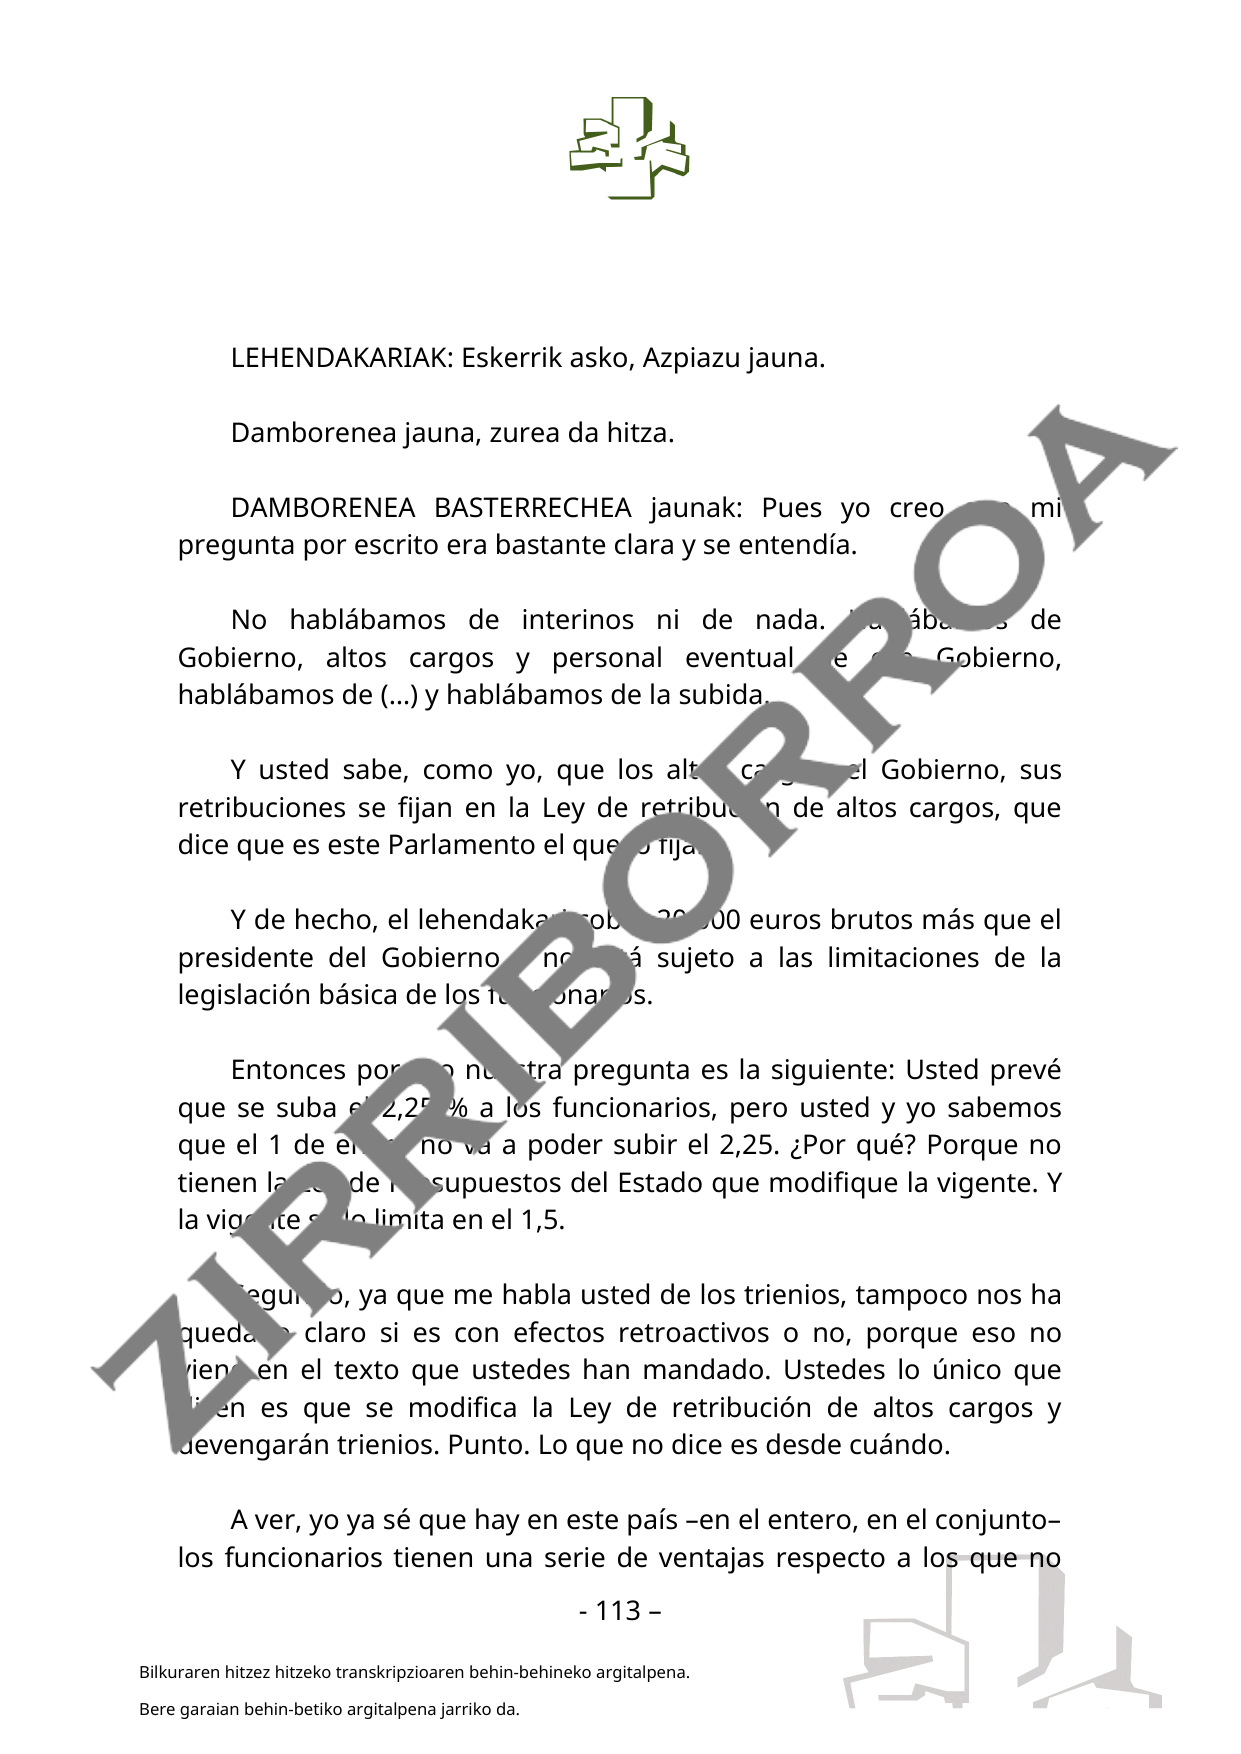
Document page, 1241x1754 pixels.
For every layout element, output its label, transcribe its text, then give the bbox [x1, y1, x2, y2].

text Y de hecho, el lehendakari cobra 20.000 euros brutos más que el presidente del Gobierno y no está sujeto a las limitaciones de la legislación básica de los funcionarios. [177, 900, 1063, 1012]
picture [797, 1491, 1169, 1710]
picture [540, 74, 718, 223]
text Damborenea jauna, zurea da hitza. [177, 412, 1048, 450]
text No hablábamos de interinos ni de nada. Hablábamos de Gobierno, altos cargos y personal eventual de ese Gobierno, hablábamos de (…) y hablábamos de la subida. [177, 600, 864, 712]
text LEHENDAKARIAK: Eskerrik asko, Azpiazu jauna. [177, 337, 1063, 375]
text No hablábamos de interinos ni de nada. Hablábamos de Gobierno, altos cargos y personal eventual de ese Gobierno, hablábamos de (…) y hablábamos de la subida. [866, 600, 1063, 712]
text Y usted sabe, como yo, que los altos cargos, el Gobierno, sus retribuciones se fijan en la Ley de retribución de altos cargos, que dice que es este Parlamento el que lo fija. [177, 750, 1063, 862]
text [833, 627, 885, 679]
text Entonces por eso nuestra pregunta es la siguiente: Usted prevé que se suba el 2,25 % a los funcionarios, pero usted y yo sabemos que el 1 de enero no va a poder subir el 2,25. ¿Por qué? Porque no tienen la Ley de Presupuestos del Estado que modifique la vigente. Y la vigente se lo limita en el 1,5. [177, 1050, 1063, 1237]
text Segundo, ya que me habla usted de los trienios, tampoco nos ha quedado claro si es con efectos retroactivos o no, porque eso no viene en el texto que ustedes han mandado. Ustedes lo único que dicen es que se modifica la Ley de retribución de altos cargos y devengarán trienios. Punto. Lo que no dice es desde cuándo. [177, 1275, 1063, 1462]
text DAMBORENEA BASTERRECHEA jaunak: Pues yo creo que mi pregunta por escrito era bastante clara y se entendía. [177, 487, 1063, 562]
